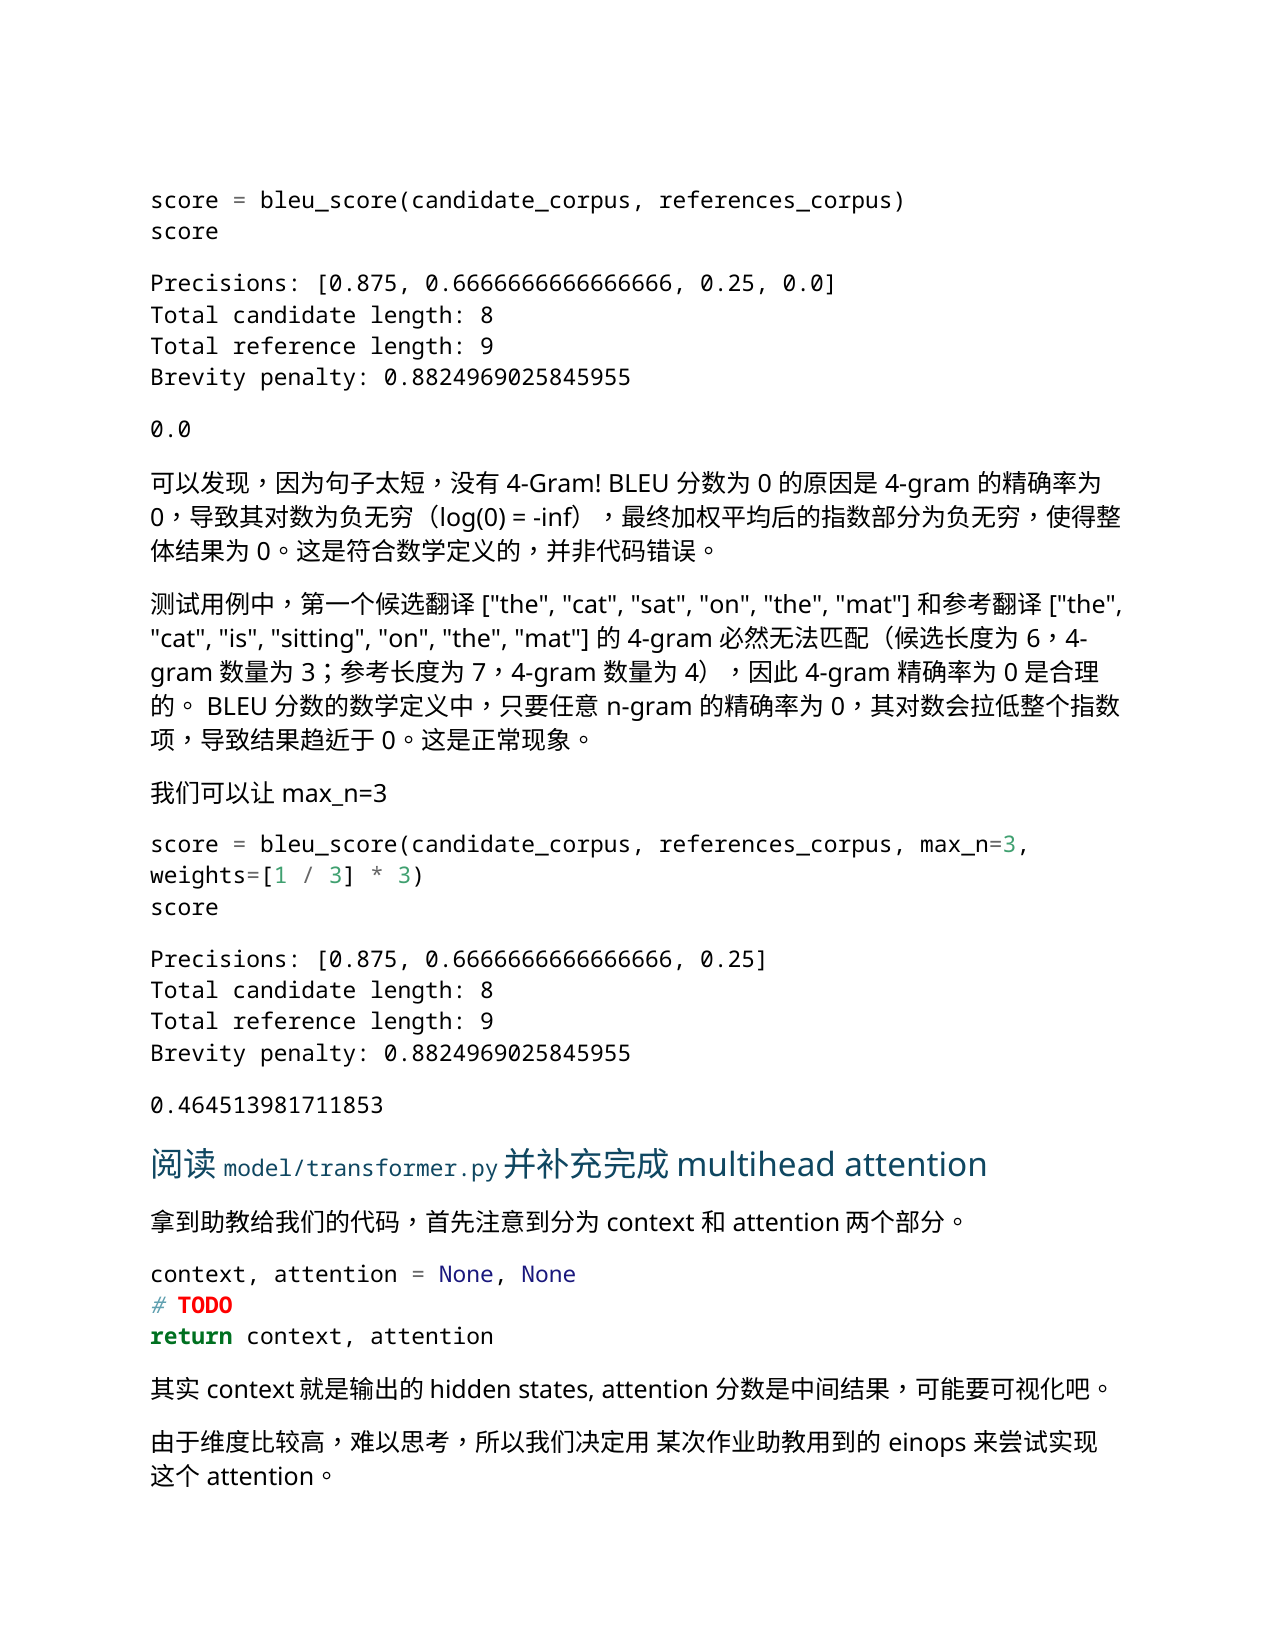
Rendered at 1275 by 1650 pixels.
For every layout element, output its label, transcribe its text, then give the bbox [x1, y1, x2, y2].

text 拿到助教给我们的代码，首先注意到分为 context 和 attention两个部分。 [150, 1205, 1125, 1239]
text context, attention = None, None # TODO return context, attention [150, 1258, 1125, 1351]
text 由于维度比较高，难以思考，所以我们决定用 某次作业助教用到的 einops 来尝试实现 这个 attention。 [150, 1425, 1125, 1493]
text 0.464513981711853 [150, 1088, 1125, 1120]
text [150, 150, 1125, 247]
text 可以发现，因为句子太短，没有 4-Gram! BLEU 分数为 0 的原因是 4-gram 的精确率为 0，导致其对数为负无穷（log(0) = -inf），最终加权平均后的指数部分为负无穷，使得整体结果为 0。这是符合数学定义的，并非代码错误。 [150, 465, 1125, 567]
text 测试用例中，第一个候选翻译 ["the", "cat", "sat", "on", "the", "mat"] 和参考翻译 ["the", "cat", "is", "sitting", "on", "the", "mat"] 的 4-gram 必然无法匹配（候选长度为 6，4-gram 数量为 3；参考长度为 7，4-gram 数量为 4），因此 4-gram 精确率为 0 是合理的。 BLEU 分数的数学定义中，只要任意 n-gram 的精确率为 0，其对数会拉低整个指数项，导致结果趋近于 0。这是正常现象。 [150, 586, 1125, 757]
text 我们可以让 max_n=3 [150, 775, 1125, 809]
text Precisions: [0.875, 0.6666666666666666, 0.25, 0.0] Total candidate length: 8 Total reference length: 9 Brevity penalty: 0.8824969025845955 [150, 267, 1125, 392]
text score = bleu_score(candidate_corpus, references_corpus, max_n=3, weights=[1 / 3] * 3) score [150, 828, 1125, 922]
subtitle 阅读model/transformer.py并补充完成multihead attention [150, 1141, 1125, 1186]
text 0.0 [150, 413, 1125, 444]
text 其实 context就是输出的hidden states, attention 分数是中间结果，可能要可视化吧。 [150, 1372, 1125, 1406]
text Precisions: [0.875, 0.6666666666666666, 0.25] Total candidate length: 8 Total reference length: 9 Brevity penalty: 0.8824969025845955 [150, 943, 1125, 1068]
